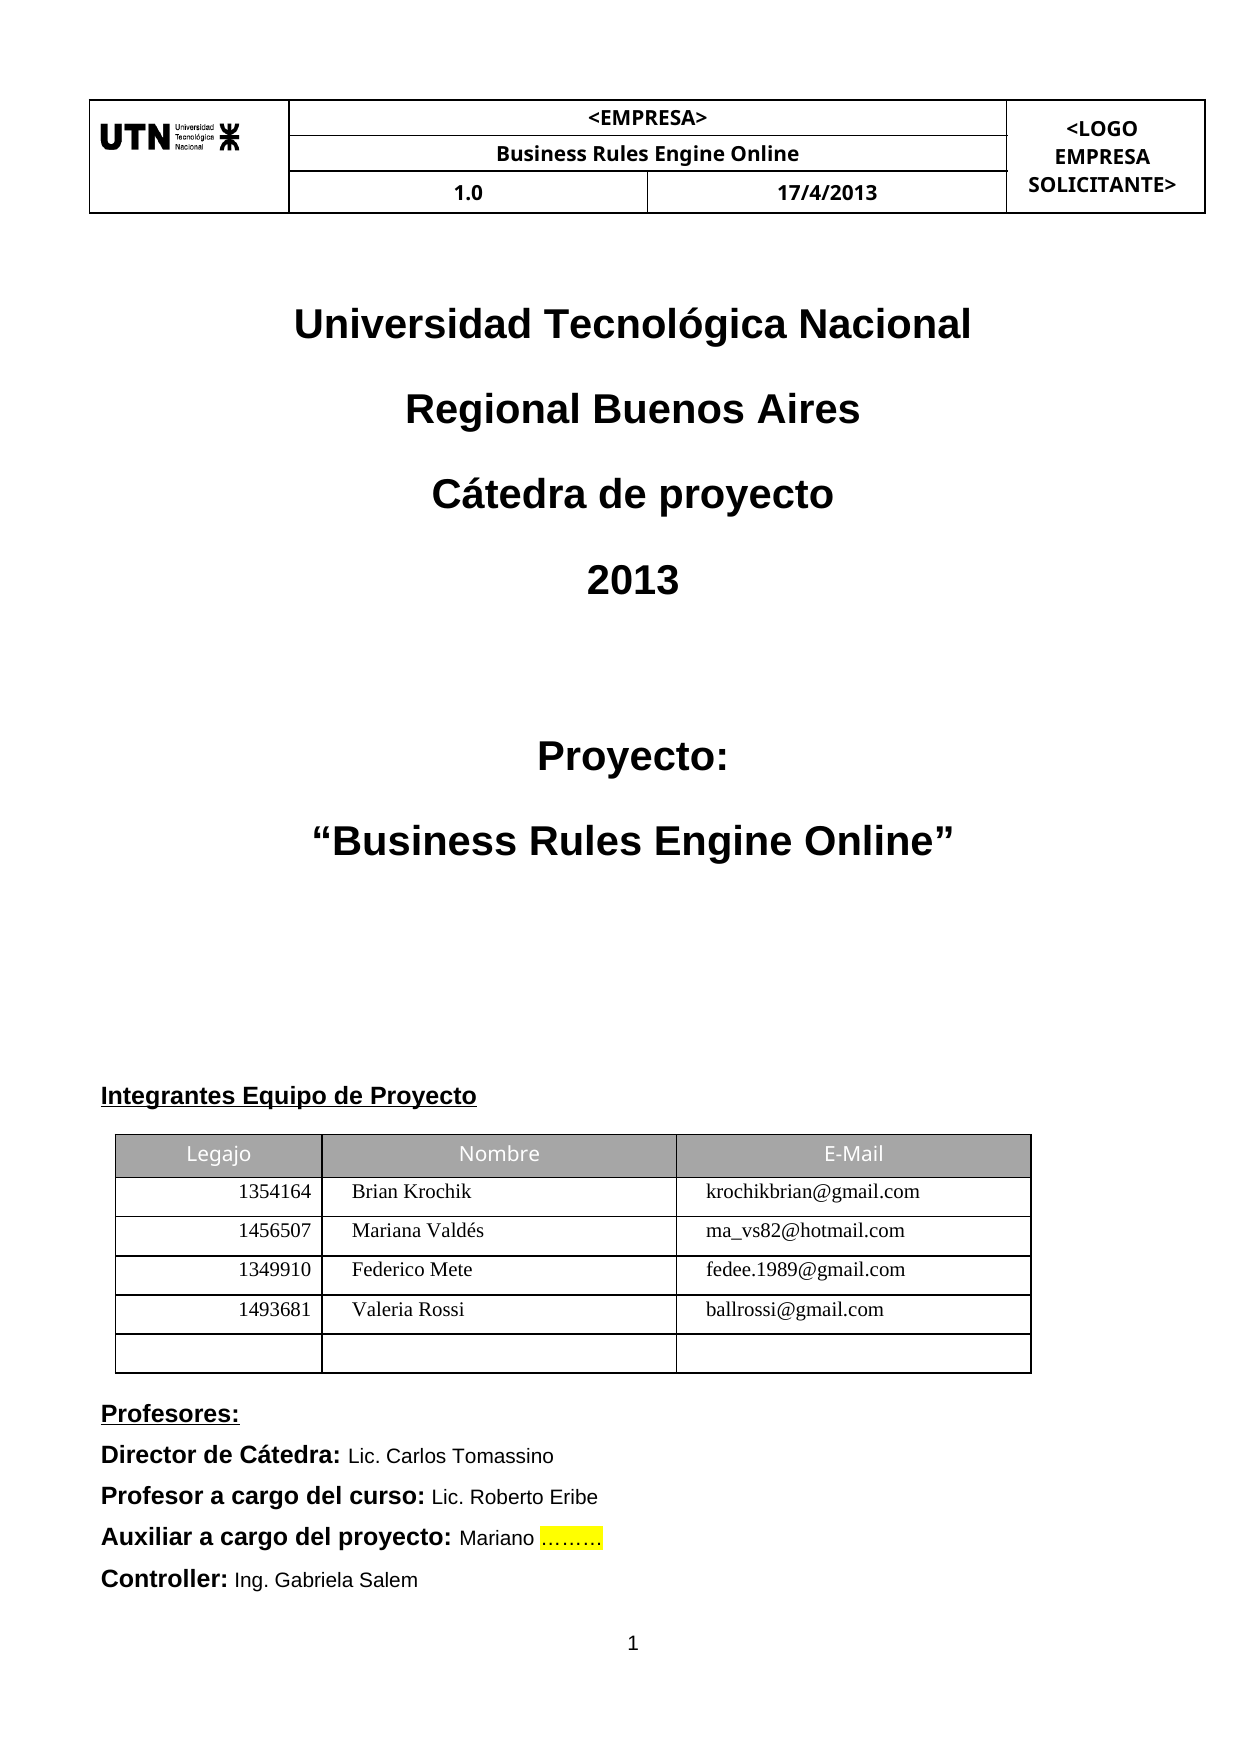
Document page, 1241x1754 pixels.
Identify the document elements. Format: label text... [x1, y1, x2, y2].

text Integrantes Equipo de Proyecto [101, 1081, 1165, 1110]
table_cell Brian Krochik [323, 1178, 676, 1216]
table_cell [116, 1335, 321, 1372]
text Controller: Ing. Gabriela Salem [101, 1564, 1165, 1592]
text Director de Cátedra: Lic. Carlos Tomassino [101, 1440, 1165, 1469]
table_cell [323, 1335, 676, 1372]
table_cell Mariana Valdés [323, 1217, 676, 1255]
table_cell fedee.1989@gmail.com [677, 1257, 1030, 1294]
title Profesores: [101, 1399, 1165, 1427]
table_header E-Mail [677, 1135, 1030, 1177]
text Profesor a cargo del curso: Lic. Roberto Eribe [101, 1481, 1165, 1510]
table_header Nombre [323, 1135, 676, 1177]
text Auxiliar a cargo del proyecto: Mariano ……… [101, 1522, 1165, 1551]
table_cell 1493681 [116, 1296, 321, 1333]
text 2013 [101, 555, 1165, 603]
picture [98, 119, 279, 154]
table_header Legajo [116, 1135, 321, 1177]
table_cell 1349910 [116, 1257, 321, 1294]
text Proyecto: [101, 731, 1165, 779]
table_cell ma_vs82@hotmail.com [677, 1217, 1030, 1255]
table_cell ballrossi@gmail.com [677, 1296, 1030, 1333]
table_cell Federico Mete [323, 1257, 676, 1294]
table_cell 1354164 [116, 1178, 321, 1216]
table_cell krochikbrian@gmail.com [677, 1178, 1030, 1216]
table_cell 1456507 [116, 1217, 321, 1255]
text Universidad Tecnológica Nacional [101, 299, 1165, 347]
text “Business Rules Engine Online” [101, 816, 1165, 864]
table_cell [677, 1335, 1030, 1372]
text Regional Buenos Aires [101, 384, 1165, 432]
table_cell Valeria Rossi [323, 1296, 676, 1333]
text Cátedra de proyecto [101, 470, 1165, 518]
